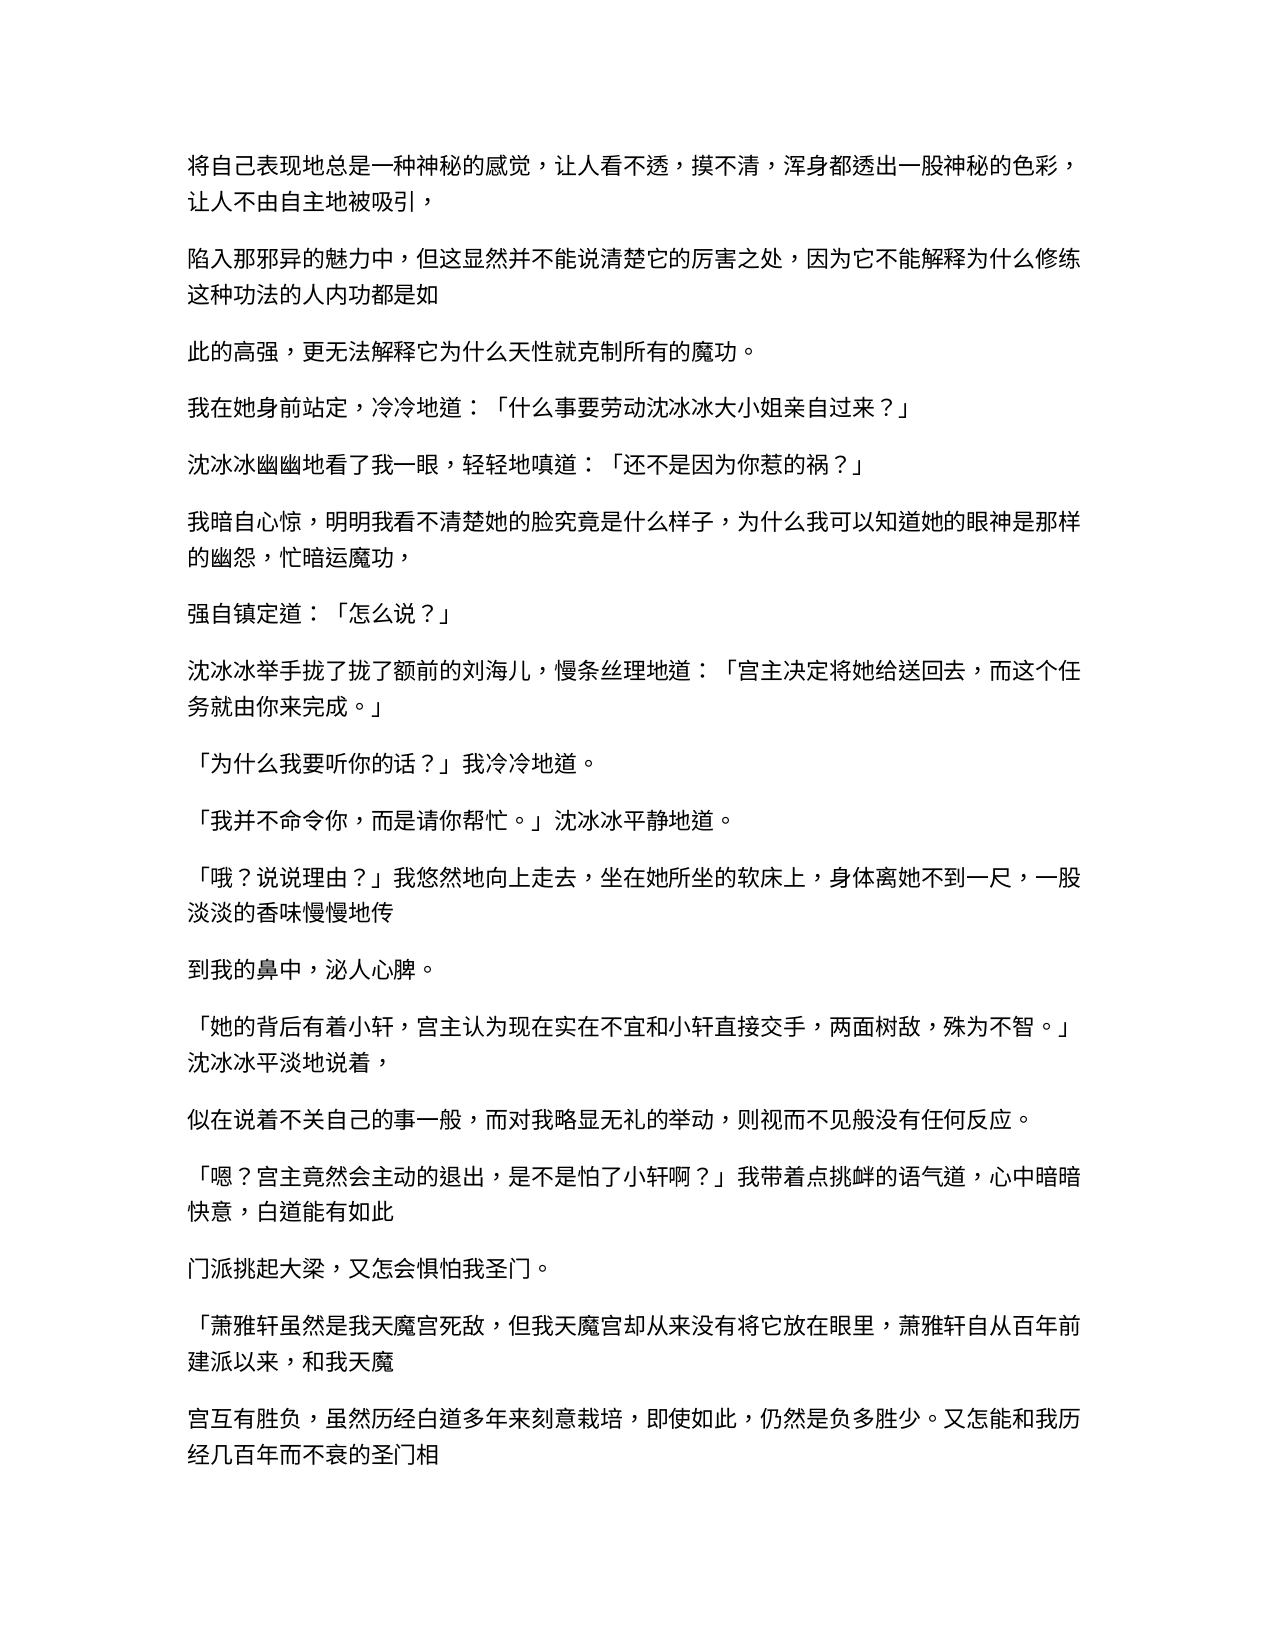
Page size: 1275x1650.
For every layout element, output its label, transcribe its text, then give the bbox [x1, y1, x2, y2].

text 「萧雅轩虽然是我天魔宫死敌，但我天魔宫却从来没有将它放在眼里，萧雅轩自从百年前建派以来，和我天魔 [187, 1310, 1087, 1377]
text 陷入那邪异的魅力中，但这显然并不能说清楚它的厉害之处，因为它不能解释为什么修练这种功法的人内功都是如 [187, 243, 1087, 310]
text 我暗自心惊，明明我看不清楚她的脸究竟是什么样子，为什么我可以知道她的眼神是那样的幽怨，忙暗运魔功， [187, 506, 1087, 573]
text 到我的鼻中，泌人心脾。 [187, 954, 1087, 985]
text 沈冰冰幽幽地看了我一眼，轻轻地嗔道：「还不是因为你惹的祸？」 [187, 449, 1087, 480]
text 「她的背后有着小轩，宫主认为现在实在不宜和小轩直接交手，两面树敌，殊为不智。」沈冰冰平淡地说着， [187, 1011, 1087, 1078]
text 此的高强，更无法解释它为什么天性就克制所有的魔功。 [187, 335, 1087, 367]
text 沈冰冰举手拢了拢了额前的刘海儿，慢条丝理地道：「宫主决定将她给送回去，而这个任务就由你来完成。」 [187, 655, 1087, 722]
text 「我并不命令你，而是请你帮忙。」沈冰冰平静地道。 [187, 805, 1087, 836]
text 宫互有胜负，虽然历经白道多年来刻意栽培，即使如此，仍然是负多胜少。又怎能和我历经几百年而不衰的圣门相 [187, 1403, 1087, 1470]
text 强自镇定道：「怎么说？」 [187, 598, 1087, 630]
text 「嗯？宫主竟然会主动的退出，是不是怕了小轩啊？」我带着点挑衅的语气道，心中暗暗快意，白道能有如此 [187, 1160, 1087, 1228]
text 「为什么我要听你的话？」我冷冷地道。 [187, 748, 1087, 779]
text 我在她身前站定，冷冷地道：「什么事要劳动沈冰冰大小姐亲自过来？」 [187, 392, 1087, 423]
text 「哦？说说理由？」我悠然地向上走去，坐在她所坐的软床上，身体离她不到一尺，一股淡淡的香味慢慢地传 [187, 861, 1087, 929]
text 似在说着不关自己的事一般，而对我略显无礼的举动，则视而不见般没有任何反应。 [187, 1104, 1087, 1135]
text 门派挑起大梁，又怎会惧怕我圣门。 [187, 1253, 1087, 1284]
text 将自己表现地总是一种神秘的感觉，让人看不透，摸不清，浑身都透出一股神秘的色彩，让人不由自主地被吸引， [187, 150, 1087, 217]
